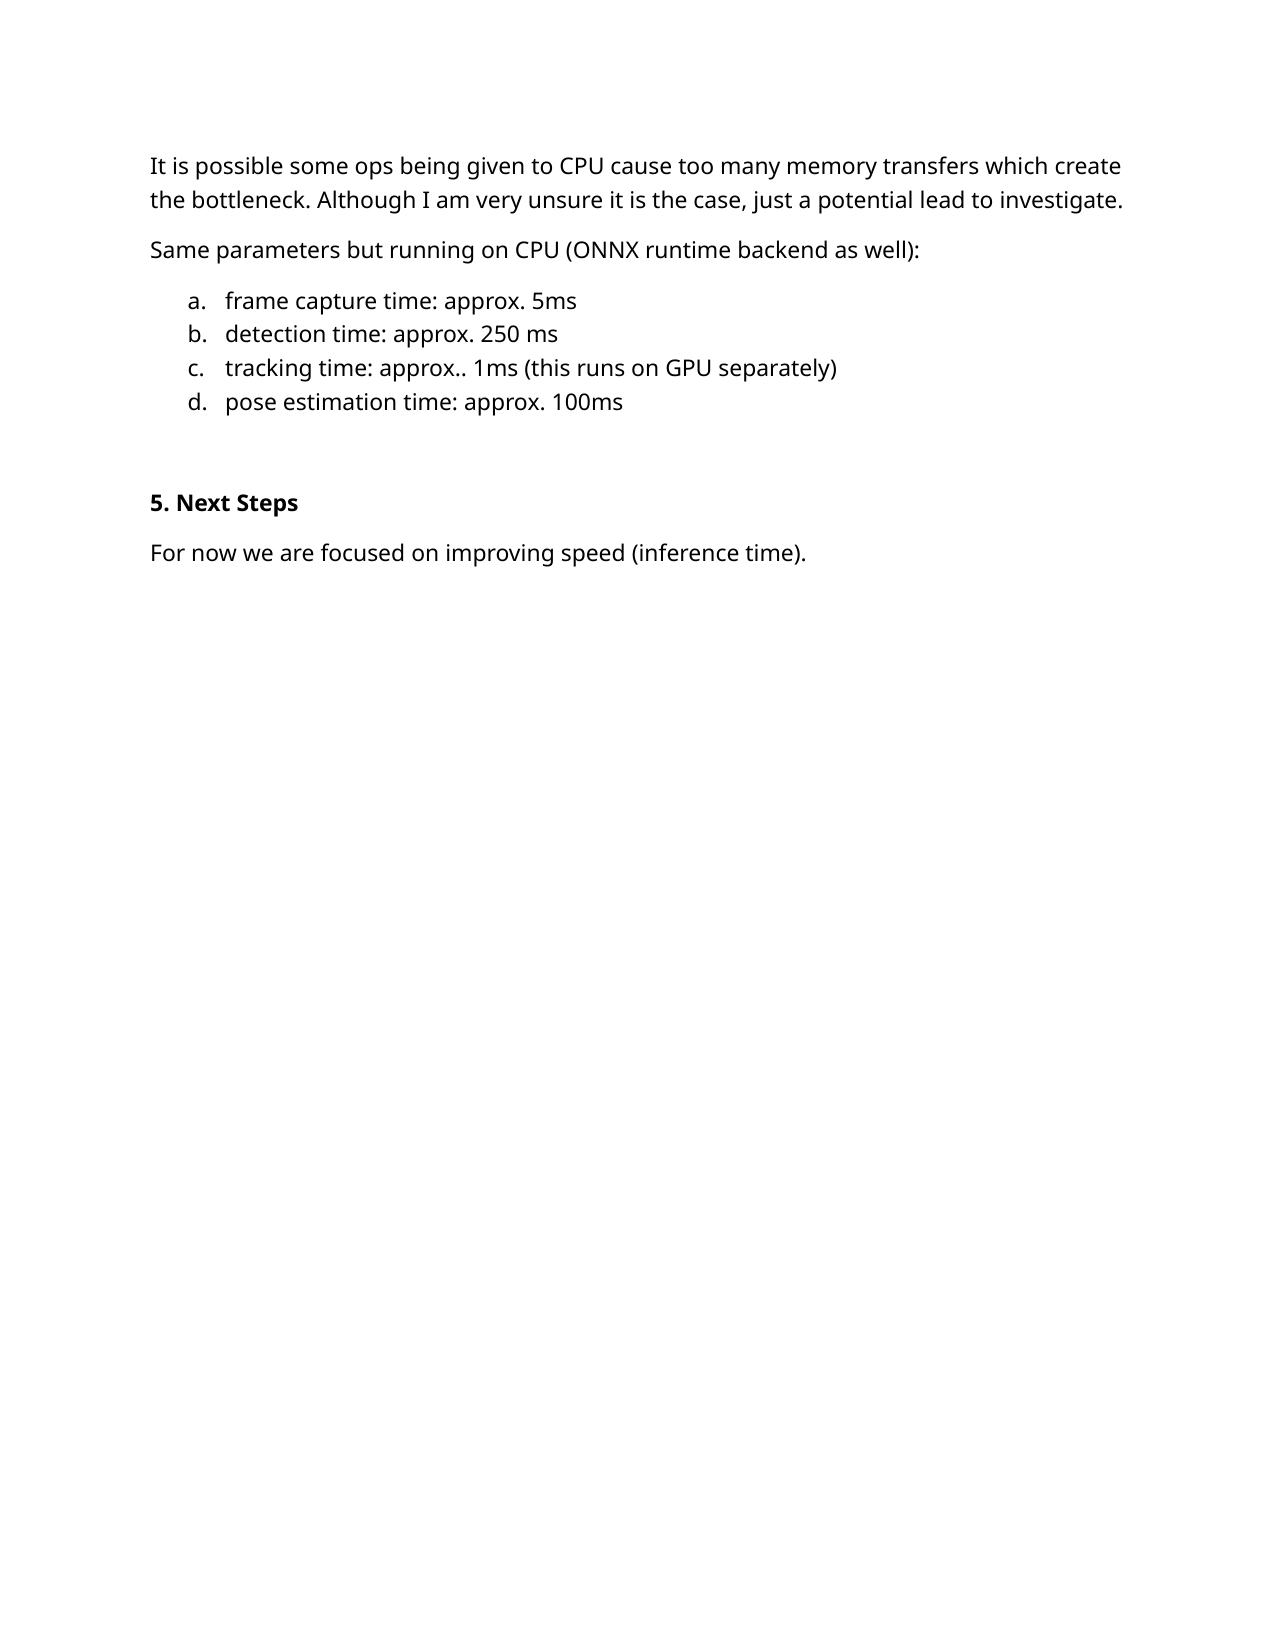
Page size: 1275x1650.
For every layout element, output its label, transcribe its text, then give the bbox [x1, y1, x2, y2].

text It is possible some ops being given to CPU cause too many memory transfers which create the bottleneck. Although I am very unsure it is the case, just a potential lead to investigate. [150, 150, 1125, 215]
list pose estimation time: approx. 100ms [187, 386, 1125, 417]
text 5. Next Steps [150, 487, 1125, 518]
list tracking time: approx.. 1ms (this runs on GPU separately) [187, 352, 1125, 383]
text For now we are focused on improving speed (inference time). [150, 537, 1125, 568]
text Same parameters but running on CPU (ONNX runtime backend as well): [150, 234, 1125, 265]
list frame capture time: approx. 5ms [187, 284, 1125, 316]
list detection time: approx. 250 ms [187, 318, 1125, 349]
